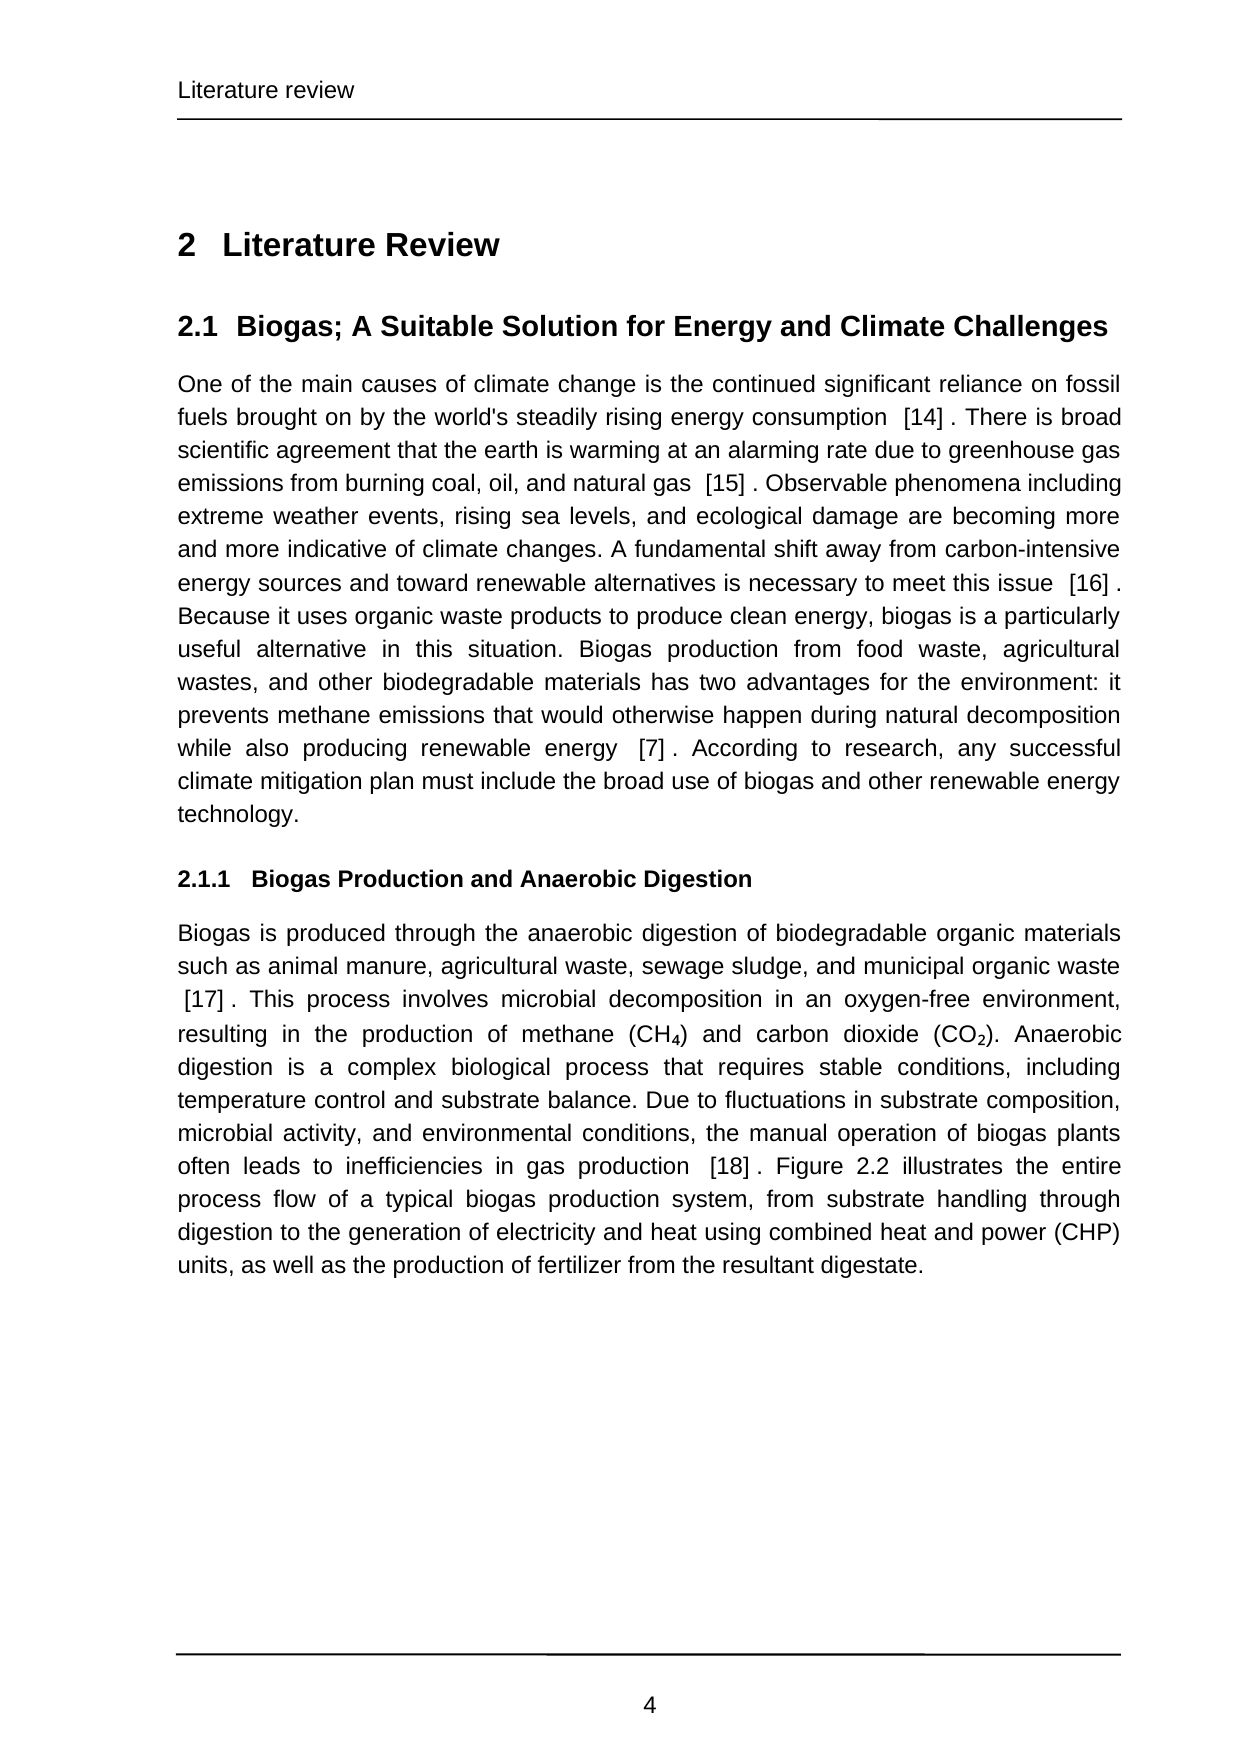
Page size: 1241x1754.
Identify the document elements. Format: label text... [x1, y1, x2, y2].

subtitle Literature Review [177, 229, 1122, 263]
text Biogas is produced through the anaerobic digestion of biodegradable organic materials such as animal manure, agricultural waste, sewage sludge, and municipal organic waste . This process involves microbial decomposition in an oxygen-free environment, resulting in the production of methane (CH₄) and carbon dioxide (CO₂). Anaerobic digestion is a complex biological process that requires stable conditions, including temperature control and substrate balance. Due to fluctuations in substrate composition, microbial activity, and environmental conditions, the manual operation of biogas plants often leads to inefficiencies in gas production . Figure 2.1 illustrates the entire process flow of a typical biogas production system, from substrate handling through digestion to the generation of electricity and heat using combined heat and power (CHP) units, as well as the production of fertilizer from the resultant digestate. [177, 919, 1122, 1279]
text One of the main causes of climate change is the continued significant reliance on fossil fuels brought on by the world's steadily rising energy consumption . There is broad scientific agreement that the earth is warming at an alarming rate due to greenhouse gas emissions from burning coal, oil, and natural gas . Observable phenomena including extreme weather events, rising sea levels, and ecological damage are becoming more and more indicative of climate changes. A fundamental shift away from carbon-intensive energy sources and toward renewable alternatives is necessary to meet this issue . Because it uses organic waste products to produce clean energy, biogas is a particularly useful alternative in this situation. Biogas production from food waste, agricultural wastes, and other biodegradable materials has two advantages for the environment: it prevents methane emissions that would otherwise happen during natural decomposition while also producing renewable energy . According to research, any successful climate mitigation plan must include the broad use of biogas and other renewable energy technology. [177, 370, 1122, 828]
subtitle Biogas; A Suitable Solution for Energy and Climate Challenges [177, 309, 1122, 342]
subtitle Biogas Production and Anaerobic Digestion [177, 865, 1122, 892]
